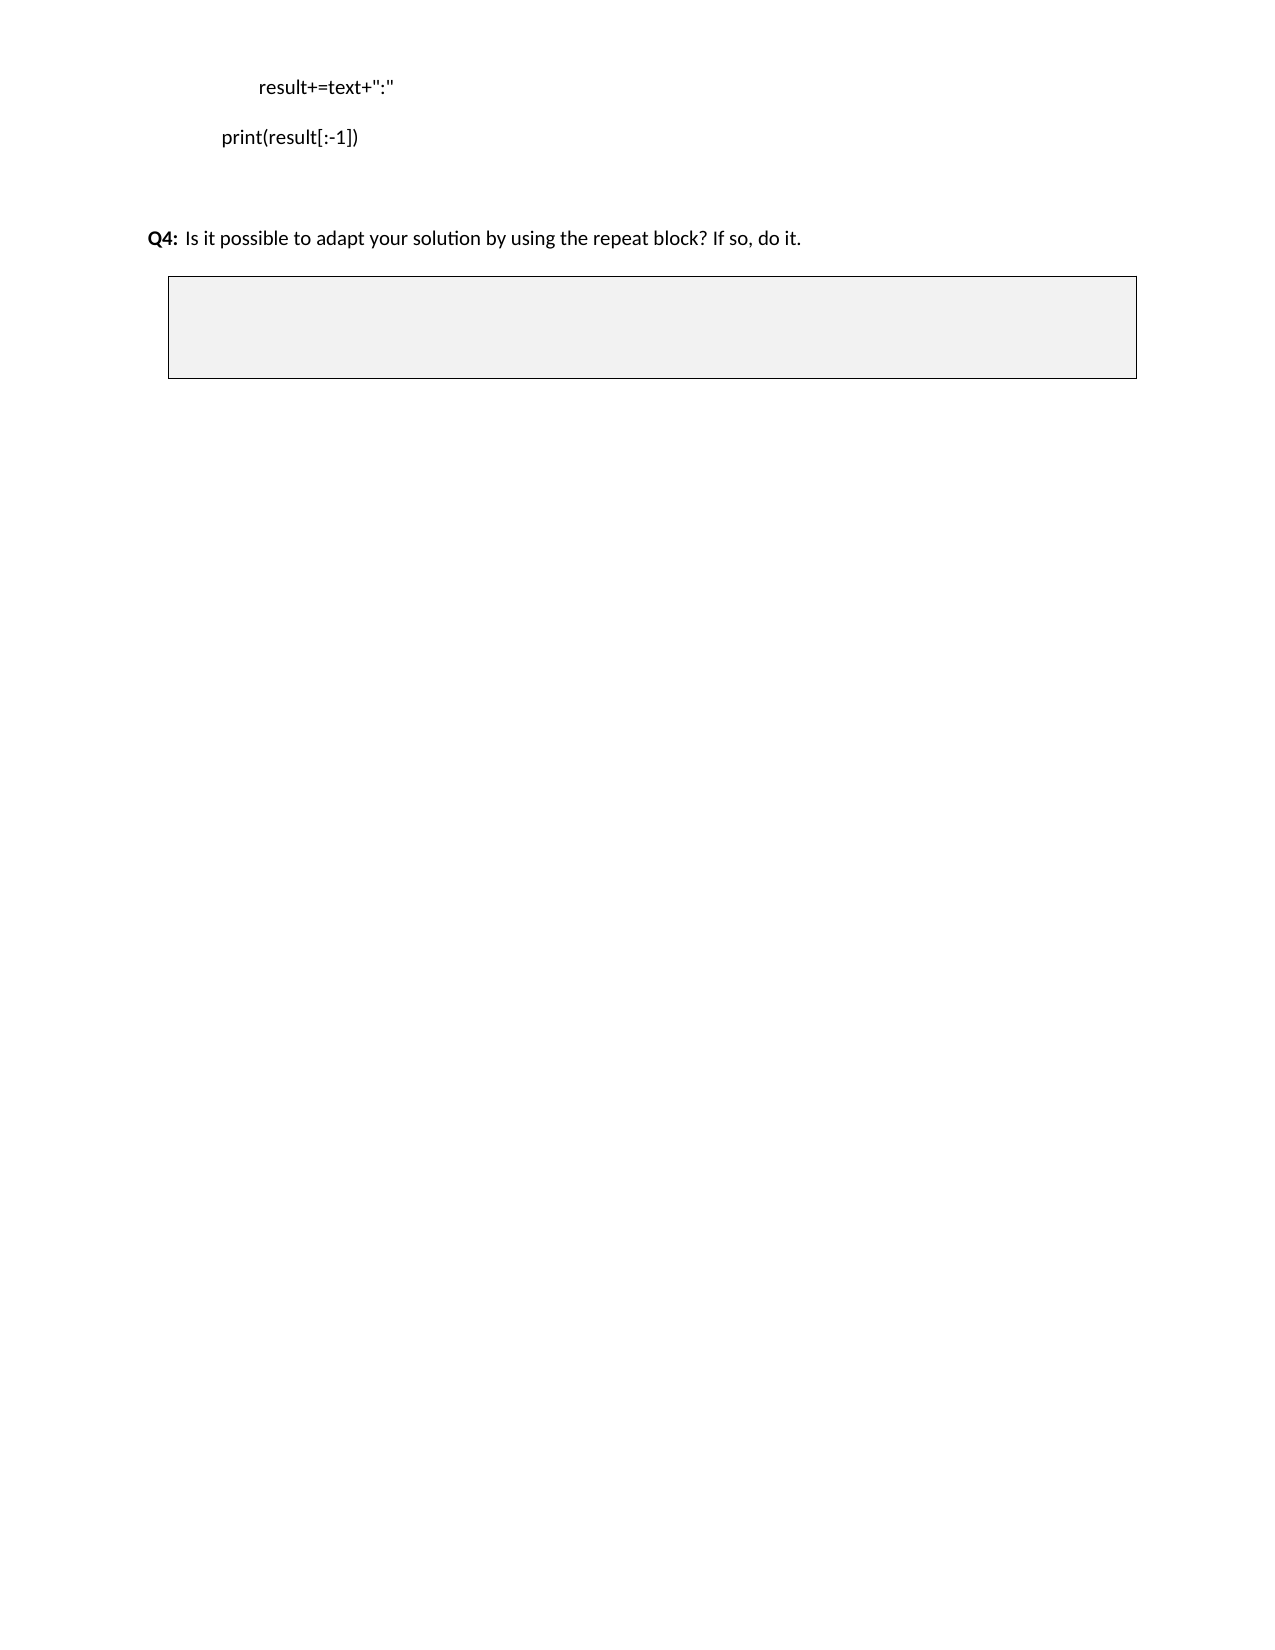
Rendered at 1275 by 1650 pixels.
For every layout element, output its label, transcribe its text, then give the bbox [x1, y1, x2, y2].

text Is it possible to adapt your solution by using the repeat block? If so, do it. [148, 225, 1127, 251]
list print(result[:-1]) [221, 124, 1127, 150]
list result+=text+":" [221, 74, 1127, 99]
